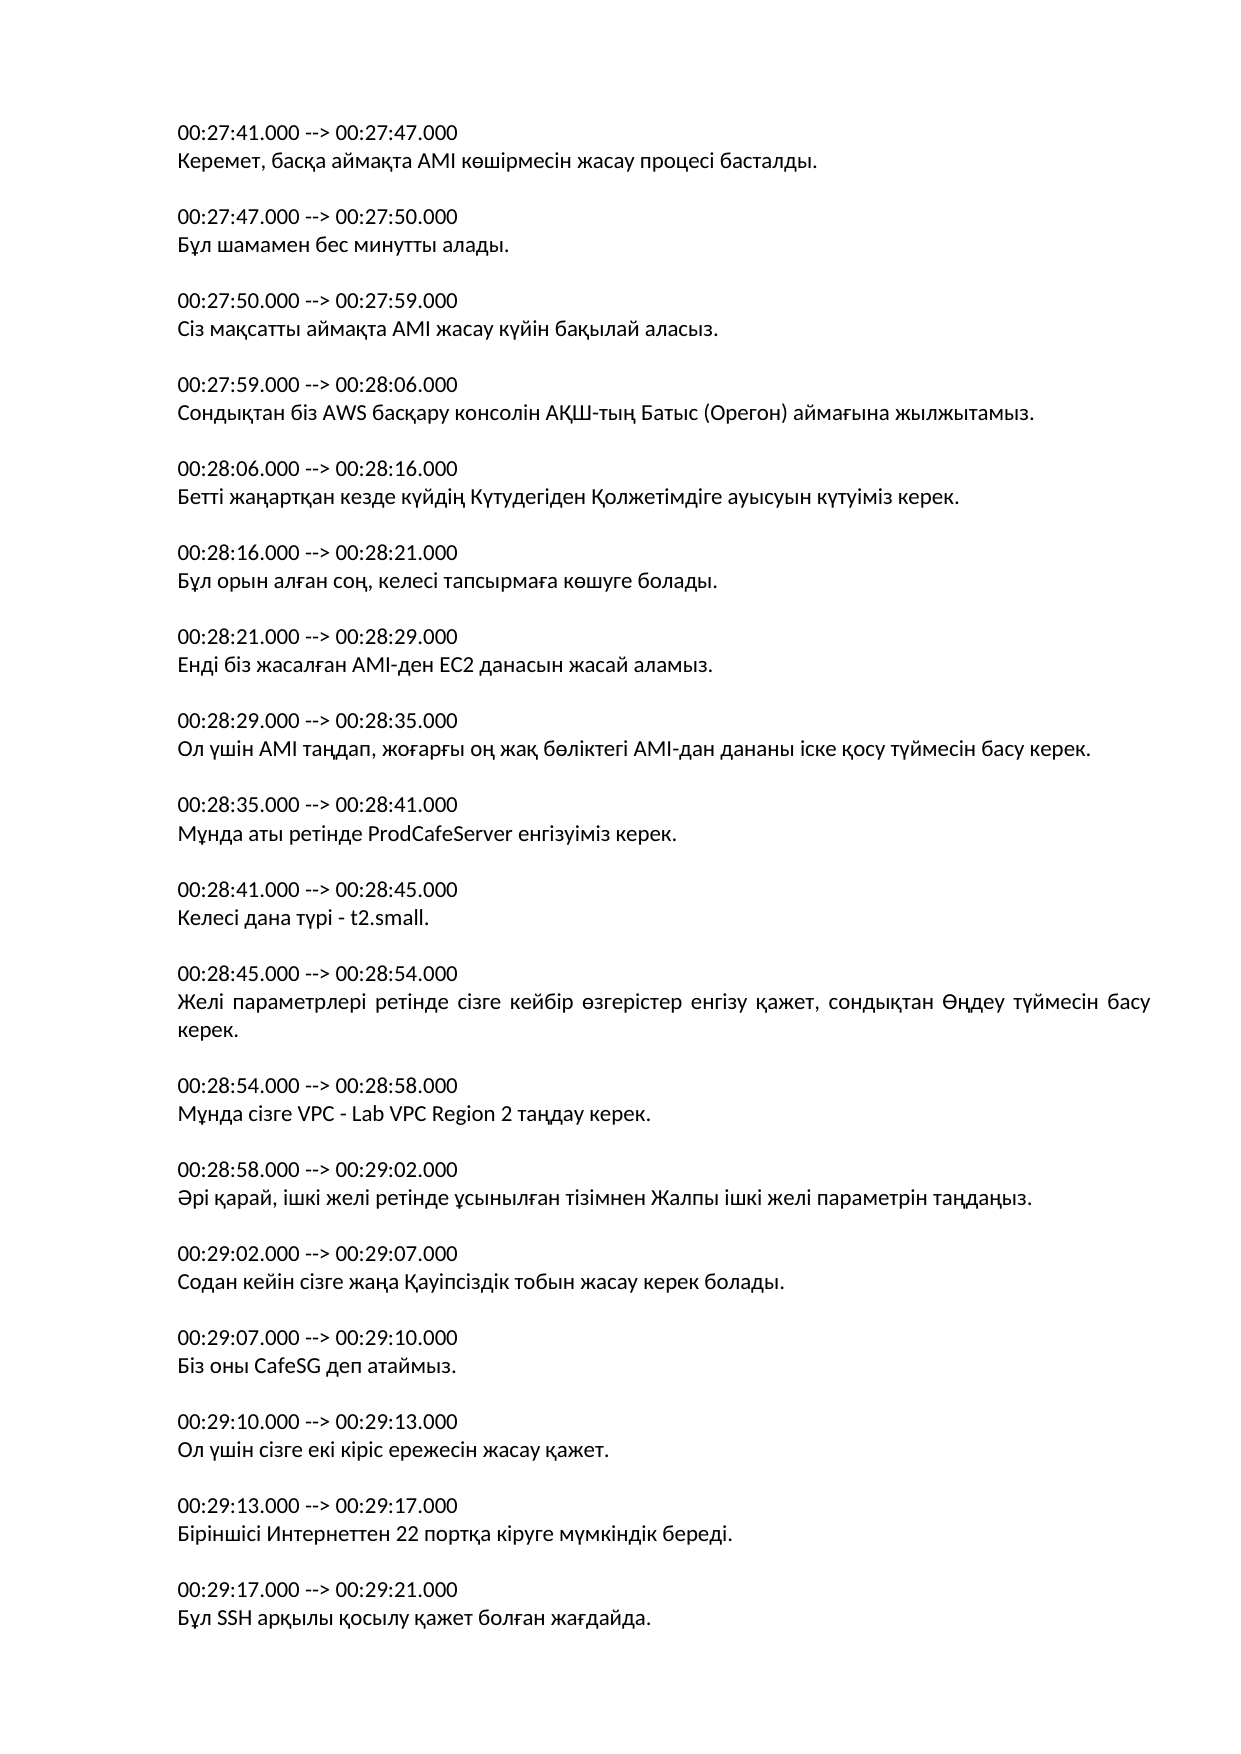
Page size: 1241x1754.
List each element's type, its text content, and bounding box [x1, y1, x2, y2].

text Біз оны CafeSG деп атаймыз. [177, 1351, 1152, 1379]
text 00:28:21.000 --> 00:28:29.000 [177, 622, 1152, 651]
text Бұл SSH арқылы қосылу қажет болған жағдайда. [177, 1603, 1152, 1631]
text 00:28:45.000 --> 00:28:54.000 [177, 959, 1152, 987]
text Бұл шамамен бес минутты алады. [177, 230, 1152, 258]
text Содан кейін сізге жаңа Қауіпсіздік тобын жасау керек болады. [177, 1267, 1152, 1295]
text 00:28:29.000 --> 00:28:35.000 [177, 707, 1152, 734]
text Бұл орын алған соң, келесі тапсырмаға көшуге болады. [177, 566, 1152, 594]
text 00:28:58.000 --> 00:29:02.000 [177, 1155, 1152, 1183]
text Мұнда сізге VPC - Lab VPC Region 2 таңдау керек. [177, 1099, 1152, 1127]
text 00:29:13.000 --> 00:29:17.000 [177, 1491, 1152, 1519]
text 00:28:54.000 --> 00:28:58.000 [177, 1071, 1152, 1099]
text Желі параметрлері ретінде сізге кейбір өзгерістер енгізу қажет, сондықтан Өңдеу түймесін басу керек. [177, 987, 1152, 1043]
text 00:27:41.000 --> 00:27:47.000 [177, 118, 1152, 146]
text 00:28:35.000 --> 00:28:41.000 [177, 791, 1152, 819]
text 00:28:41.000 --> 00:28:45.000 [177, 875, 1152, 903]
text 00:27:47.000 --> 00:27:50.000 [177, 202, 1152, 230]
text Ол үшін AMI таңдап, жоғарғы оң жақ бөліктегі AMI-дан дананы іске қосу түймесін басу керек. [177, 734, 1152, 763]
text Сіз мақсатты аймақта AMI жасау күйін бақылай аласыз. [177, 314, 1152, 342]
text Керемет, басқа аймақта AMI көшірмесін жасау процесі басталды. [177, 146, 1152, 174]
text Келесі дана түрі - t2.small. [177, 903, 1152, 931]
text Енді біз жасалған AMI-ден EC2 данасын жасай аламыз. [177, 651, 1152, 678]
text Сондықтан біз AWS басқару консолін АҚШ-тың Батыс (Орегон) аймағына жылжытамыз. [177, 398, 1152, 426]
text 00:28:16.000 --> 00:28:21.000 [177, 538, 1152, 566]
text Бетті жаңартқан кезде күйдің Күтудегіден Қолжетімдіге ауысуын күтуіміз керек. [177, 482, 1152, 510]
text 00:29:17.000 --> 00:29:21.000 [177, 1575, 1152, 1603]
text Ол үшін сізге екі кіріс ережесін жасау қажет. [177, 1435, 1152, 1463]
text 00:29:07.000 --> 00:29:10.000 [177, 1323, 1152, 1351]
text Біріншісі Интернеттен 22 портқа кіруге мүмкіндік береді. [177, 1519, 1152, 1547]
text 00:29:02.000 --> 00:29:07.000 [177, 1239, 1152, 1267]
text 00:27:59.000 --> 00:28:06.000 [177, 370, 1152, 398]
text 00:27:50.000 --> 00:27:59.000 [177, 286, 1152, 314]
text Әрі қарай, ішкі желі ретінде ұсынылған тізімнен Жалпы ішкі желі параметрін таңдаңыз. [177, 1183, 1152, 1211]
text 00:28:06.000 --> 00:28:16.000 [177, 454, 1152, 482]
text 00:29:10.000 --> 00:29:13.000 [177, 1407, 1152, 1435]
text Мұнда аты ретінде ProdCafeServer енгізуіміз керек. [177, 819, 1152, 847]
